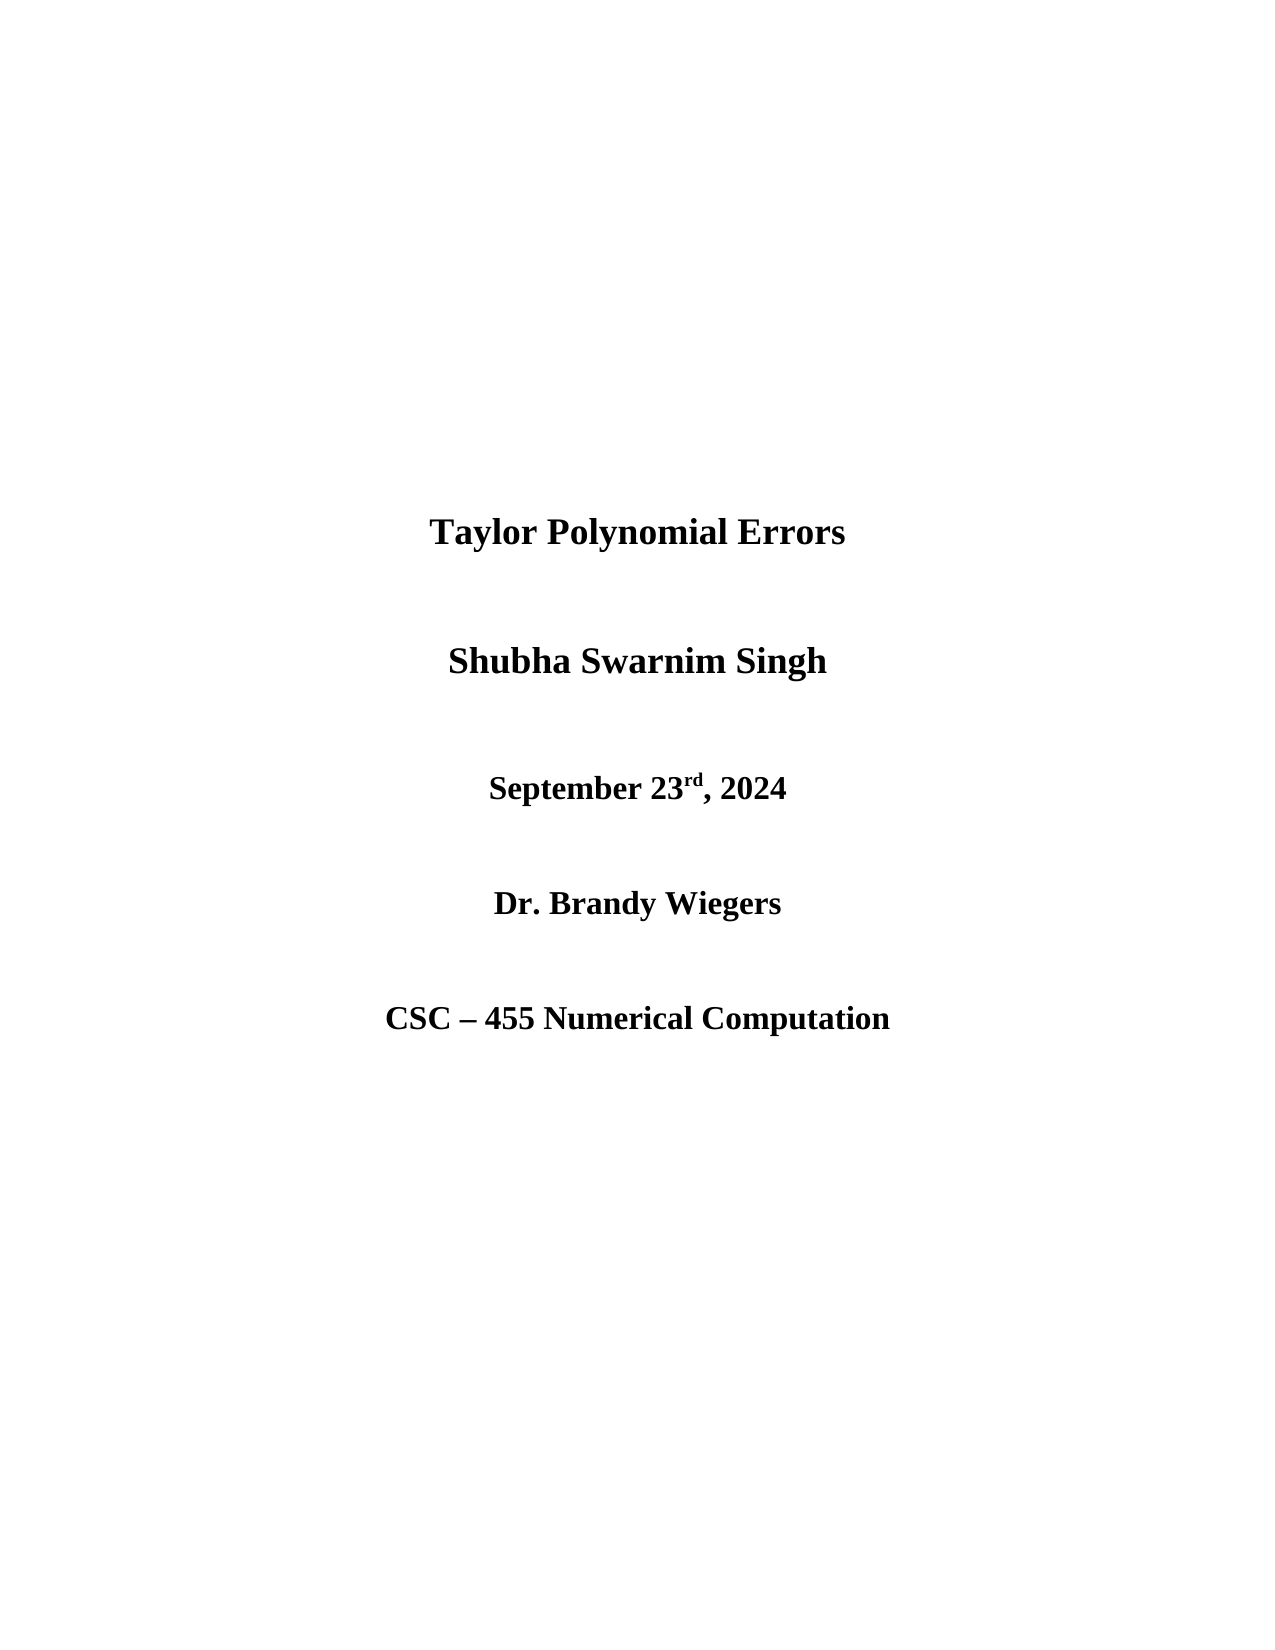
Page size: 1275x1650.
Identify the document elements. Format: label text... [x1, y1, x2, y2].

text September 23rd, 2024 [150, 768, 1125, 806]
text Taylor Polynomial Errors [150, 509, 1125, 552]
text Shubha Swarnim Singh [150, 639, 1125, 682]
text CSC – 455 Numerical Computation [150, 998, 1125, 1036]
text Dr. Brandy Wiegers [150, 883, 1125, 921]
